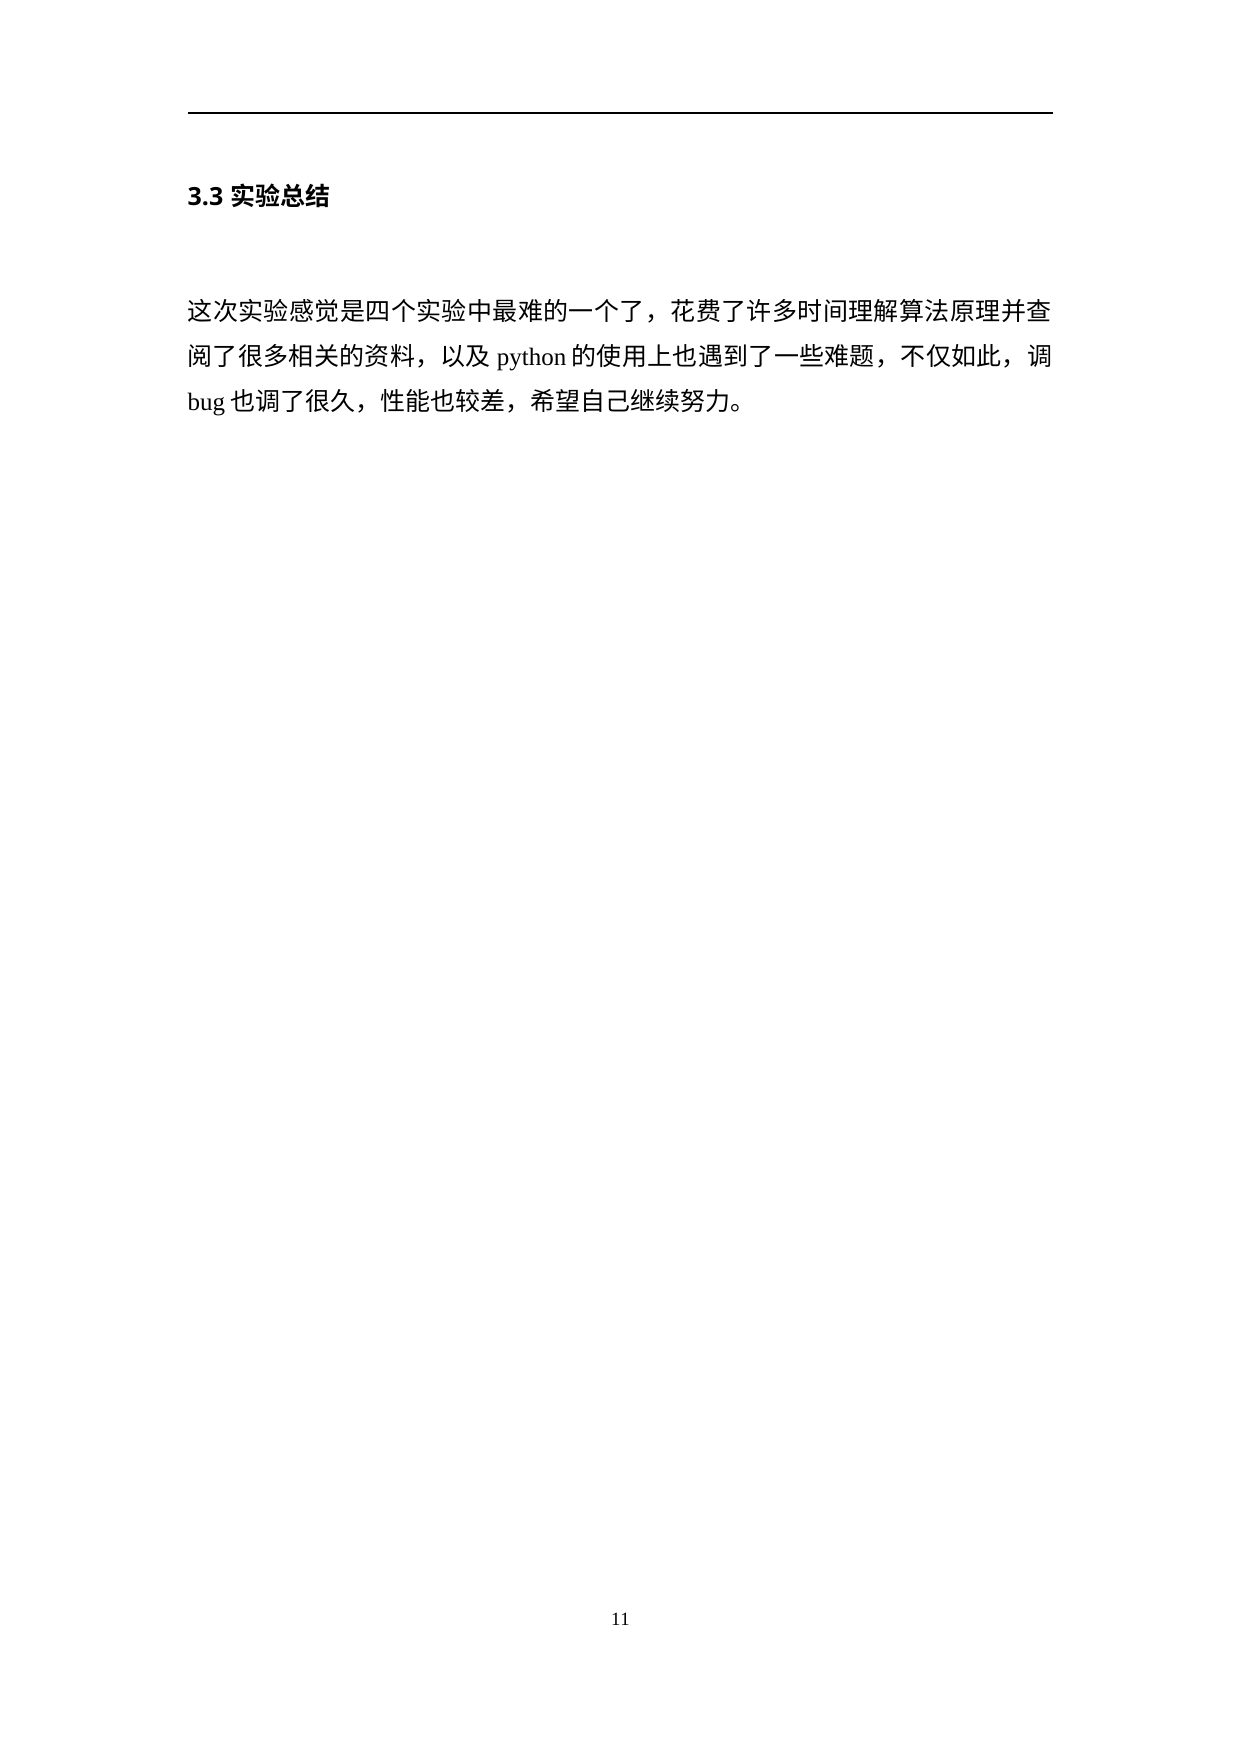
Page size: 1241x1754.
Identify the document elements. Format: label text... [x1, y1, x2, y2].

text 3.3 实验总结 [187, 162, 1053, 227]
text 这次实验感觉是四个实验中最难的一个了，花费了许多时间理解算法原理并查阅了很多相关的资料，以及python的使用上也遇到了一些难题，不仅如此，调bug也调了很久，性能也较差，希望自己继续努力。 [187, 291, 1053, 418]
